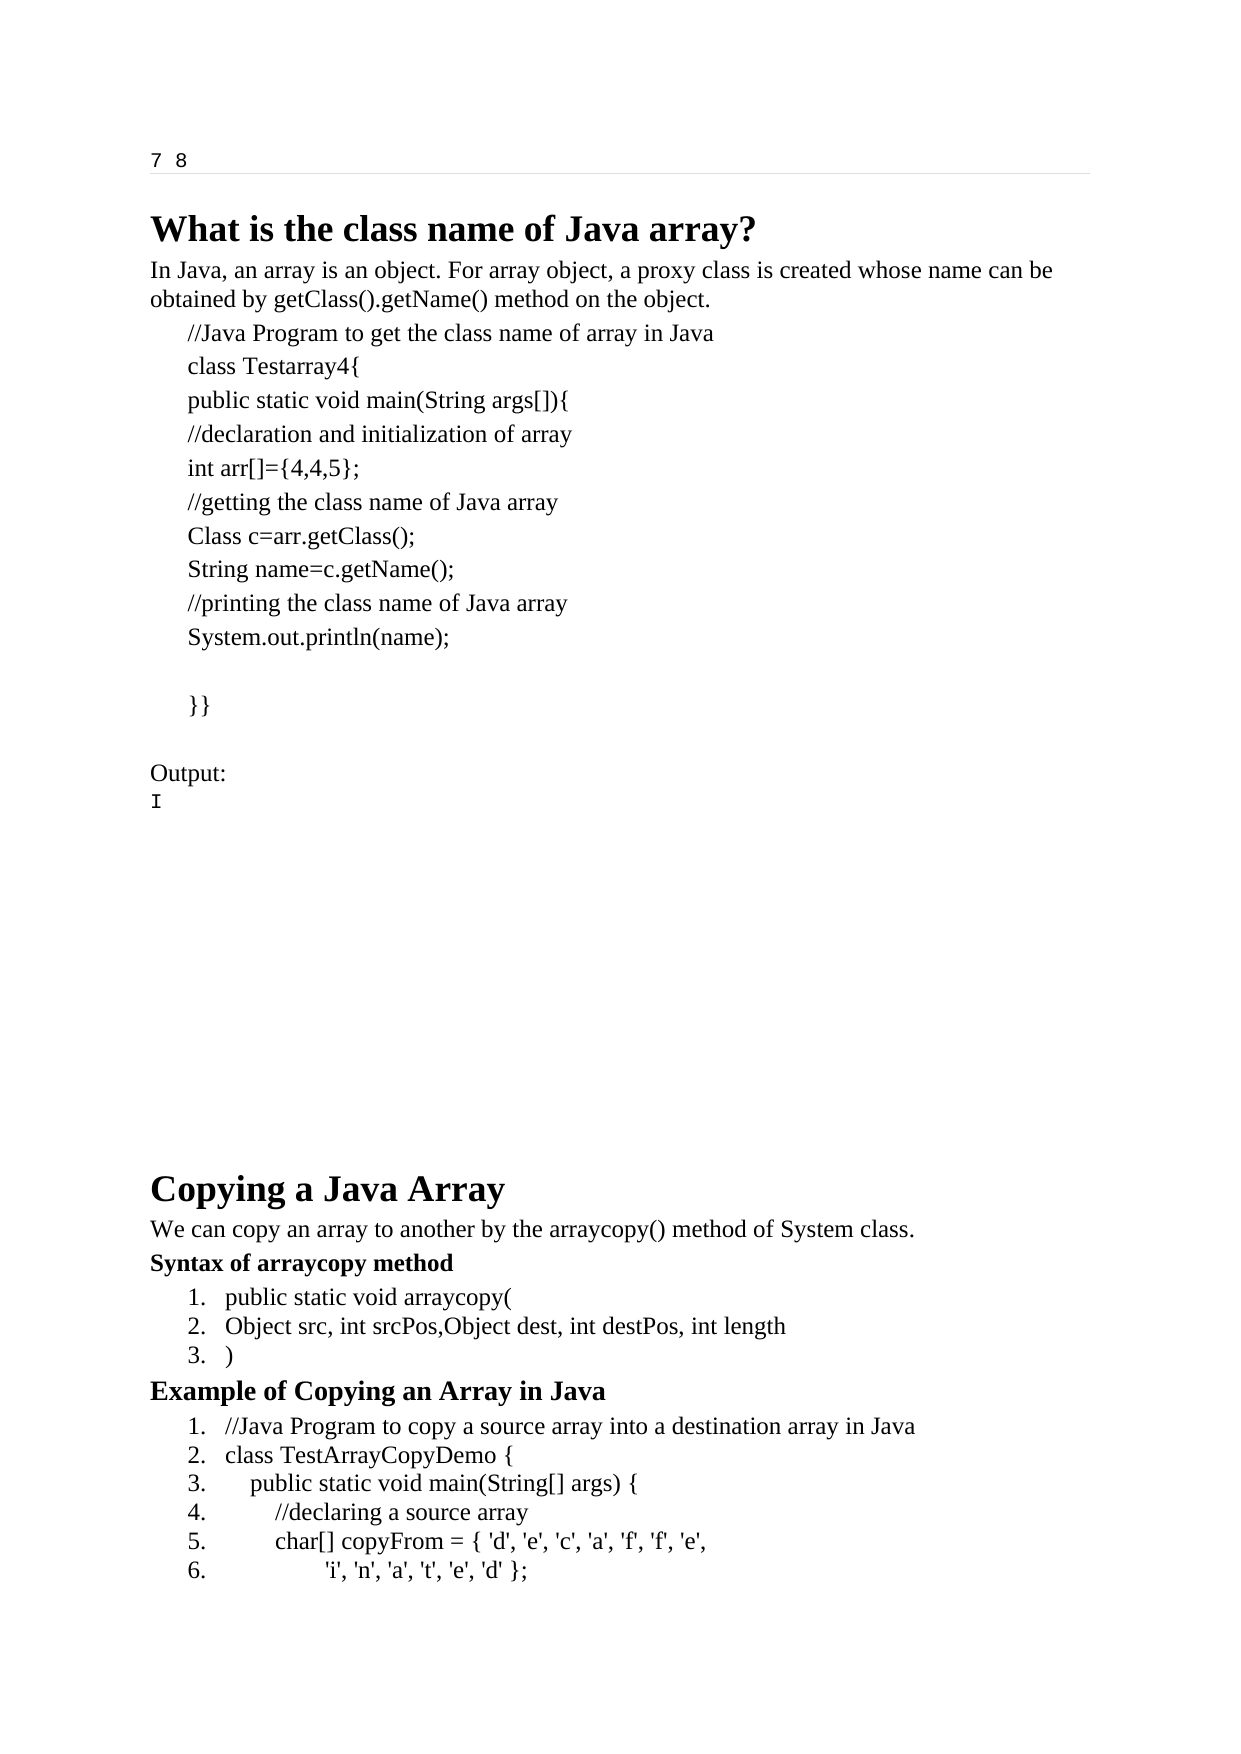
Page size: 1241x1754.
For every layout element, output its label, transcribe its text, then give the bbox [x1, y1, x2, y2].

text class Testarray4{ [187, 351, 1090, 380]
text Class c=arr.getClass(); [187, 521, 1090, 549]
list //Java Program to copy a source array into a destination array in Java [187, 1411, 1090, 1440]
list char[] copyFrom = { 'd', 'e', 'c', 'a', 'f', 'f', 'e', [187, 1526, 1090, 1555]
list public static void arraycopy( [187, 1282, 1090, 1311]
text Syntax of arraycopy method [150, 1248, 1090, 1277]
text I [150, 792, 1090, 815]
list 'i', 'n', 'a', 't', 'e', 'd' }; [187, 1555, 1090, 1583]
text We can copy an array to another by the arraycopy() method of System class. [150, 1214, 1090, 1243]
text String name=c.getName(); [187, 554, 1090, 583]
text int arr[]={4,4,5}; [187, 453, 1090, 482]
text Example of Copying an Array in Java [150, 1373, 1090, 1406]
list ) [187, 1340, 1090, 1368]
text Output: [150, 758, 1090, 786]
text public static void main(String args[]){ [187, 385, 1090, 414]
text //getting the class name of Java array [187, 487, 1090, 516]
list //declaring a source array [187, 1497, 1090, 1526]
list public static void main(String[] args) { [187, 1468, 1090, 1497]
text //printing the class name of Java array [187, 588, 1090, 617]
text 7 8 [150, 150, 1090, 173]
text //declaration and initialization of array [187, 419, 1090, 448]
text System.out.println(name); [187, 622, 1090, 651]
list class TestArrayCopyDemo { [187, 1440, 1090, 1468]
text In Java, an array is an object. For array object, a proxy class is created whose name can be obtained by getClass().getName() method on the object. [150, 255, 1090, 312]
text }} [187, 690, 1090, 719]
text //Java Program to get the class name of array in Java [187, 318, 1090, 346]
list Object src, int srcPos,Object dest, int destPos, int length [187, 1311, 1090, 1340]
text Copying a Java Array [150, 1166, 1090, 1209]
text What is the class name of Java array? [150, 207, 1090, 250]
